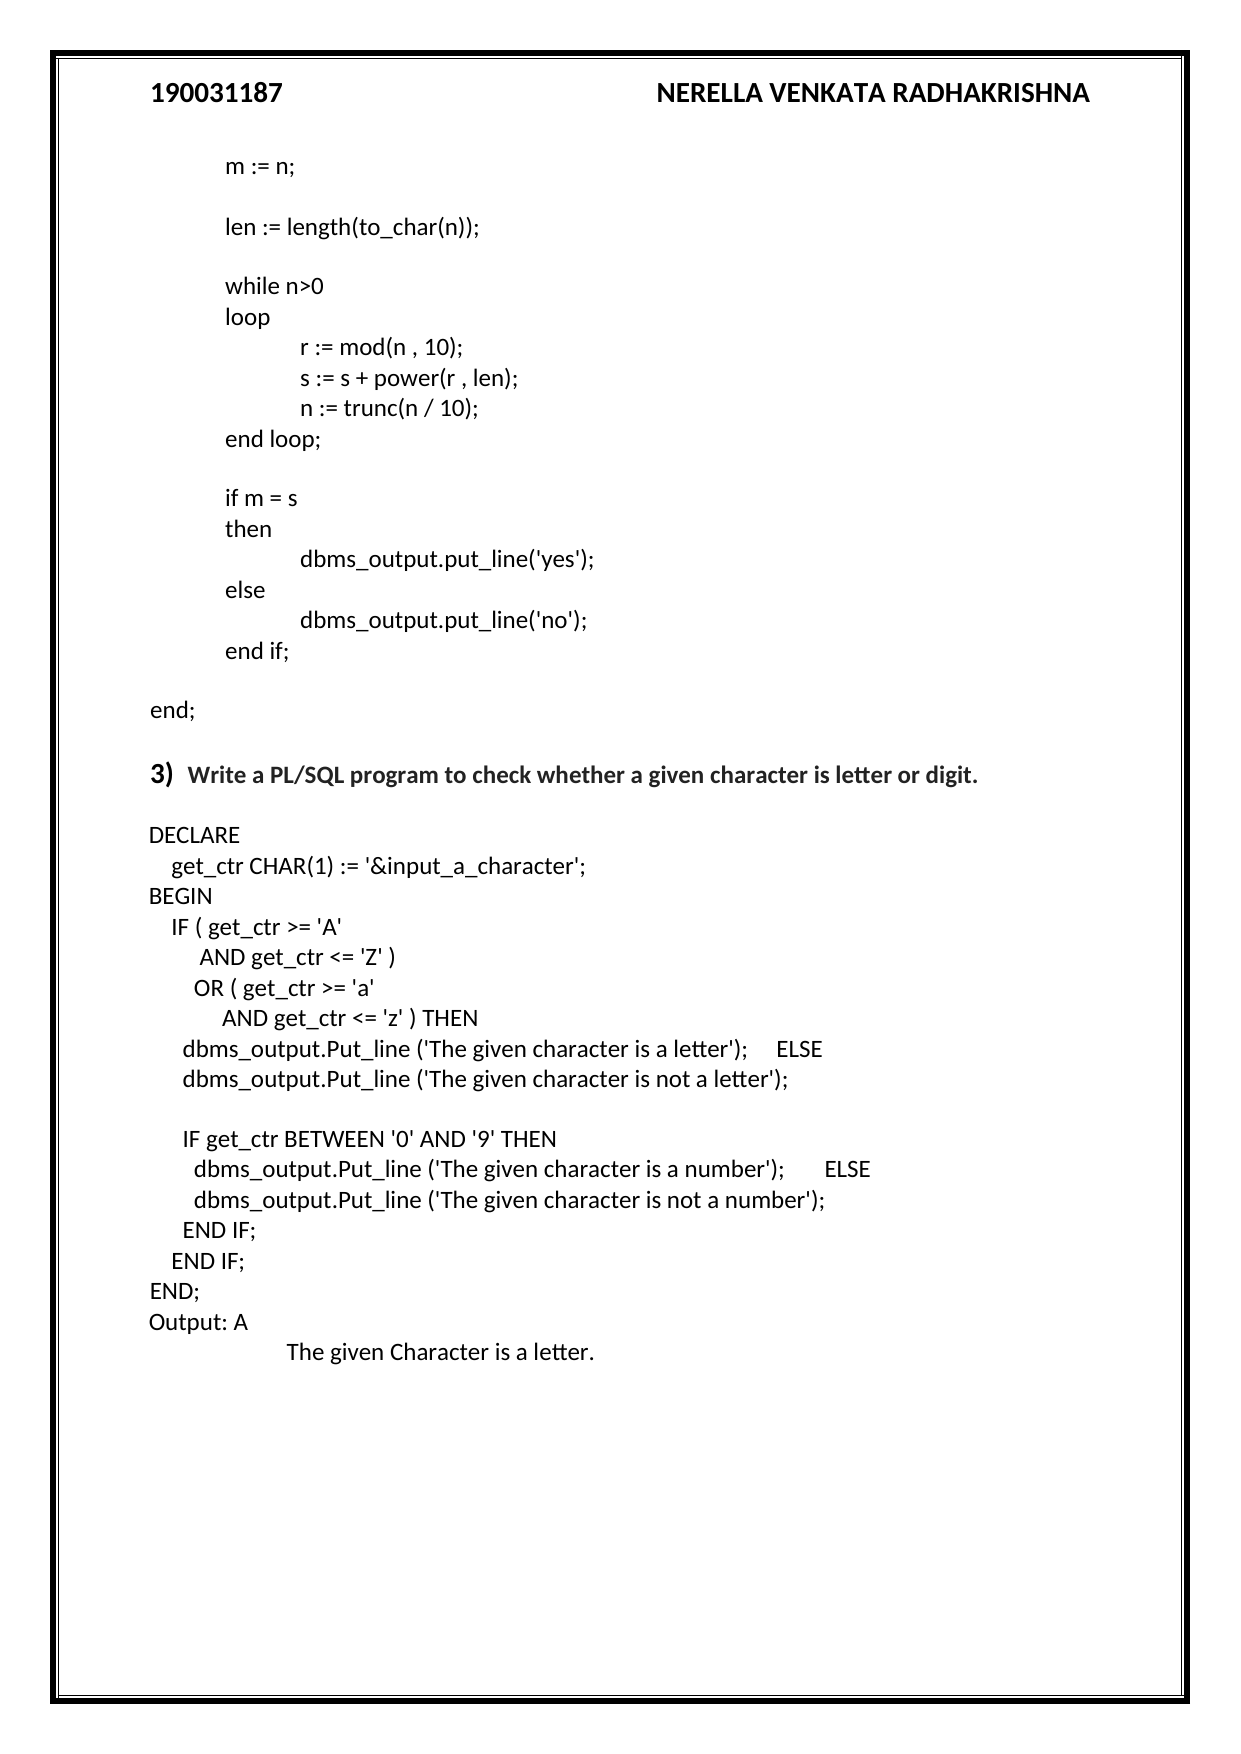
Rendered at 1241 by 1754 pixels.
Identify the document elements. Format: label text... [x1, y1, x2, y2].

text get_ctr CHAR(1) := '&input_a_character'; [148, 850, 932, 881]
text while n>0 [150, 270, 1090, 301]
text s := s + power(r , len); [150, 362, 1090, 392]
text AND get_ctr <= 'z' ) THEN [148, 1003, 932, 1033]
text dbms_output.put_line('yes'); [150, 543, 1090, 574]
text m := n; [150, 150, 1090, 181]
text end; [150, 694, 1090, 724]
text n := trunc(n / 10); [150, 392, 1090, 423]
text if m = s [150, 482, 1090, 513]
text len := length(to_char(n)); [150, 211, 1090, 242]
text IF get_ctr BETWEEN '0' AND '9' THEN [148, 1123, 932, 1153]
text OR ( get_ctr >= 'a' [148, 972, 932, 1003]
text end loop; [150, 423, 1090, 453]
text DECLARE [148, 819, 932, 850]
list Write a PL/SQL program to check whether a given character is letter or digit. [150, 755, 1090, 791]
text IF ( get_ctr >= 'A' [148, 911, 932, 942]
text END IF; END; [148, 1245, 257, 1306]
text dbms_output.Put_line ('The given character is a letter'); ELSE [148, 1033, 907, 1064]
text loop [150, 301, 1090, 331]
text end if; [150, 635, 1090, 665]
text dbms_output.Put_line ('The given character is a number'); ELSE [148, 1153, 932, 1184]
text Output: A [148, 1306, 932, 1337]
text r := mod(n , 10); [150, 331, 1090, 362]
text END IF; [148, 1214, 932, 1245]
text else [150, 574, 1090, 604]
text then [150, 513, 1090, 543]
text AND get_ctr <= 'Z' ) [148, 942, 932, 972]
text The given Character is a letter. [148, 1337, 1090, 1367]
text dbms_output.Put_line ('The given character is not a letter'); [148, 1064, 932, 1094]
text dbms_output.Put_line ('The given character is not a number'); [148, 1184, 932, 1214]
text BEGIN [148, 881, 932, 911]
text dbms_output.put_line('no'); [150, 604, 1090, 635]
